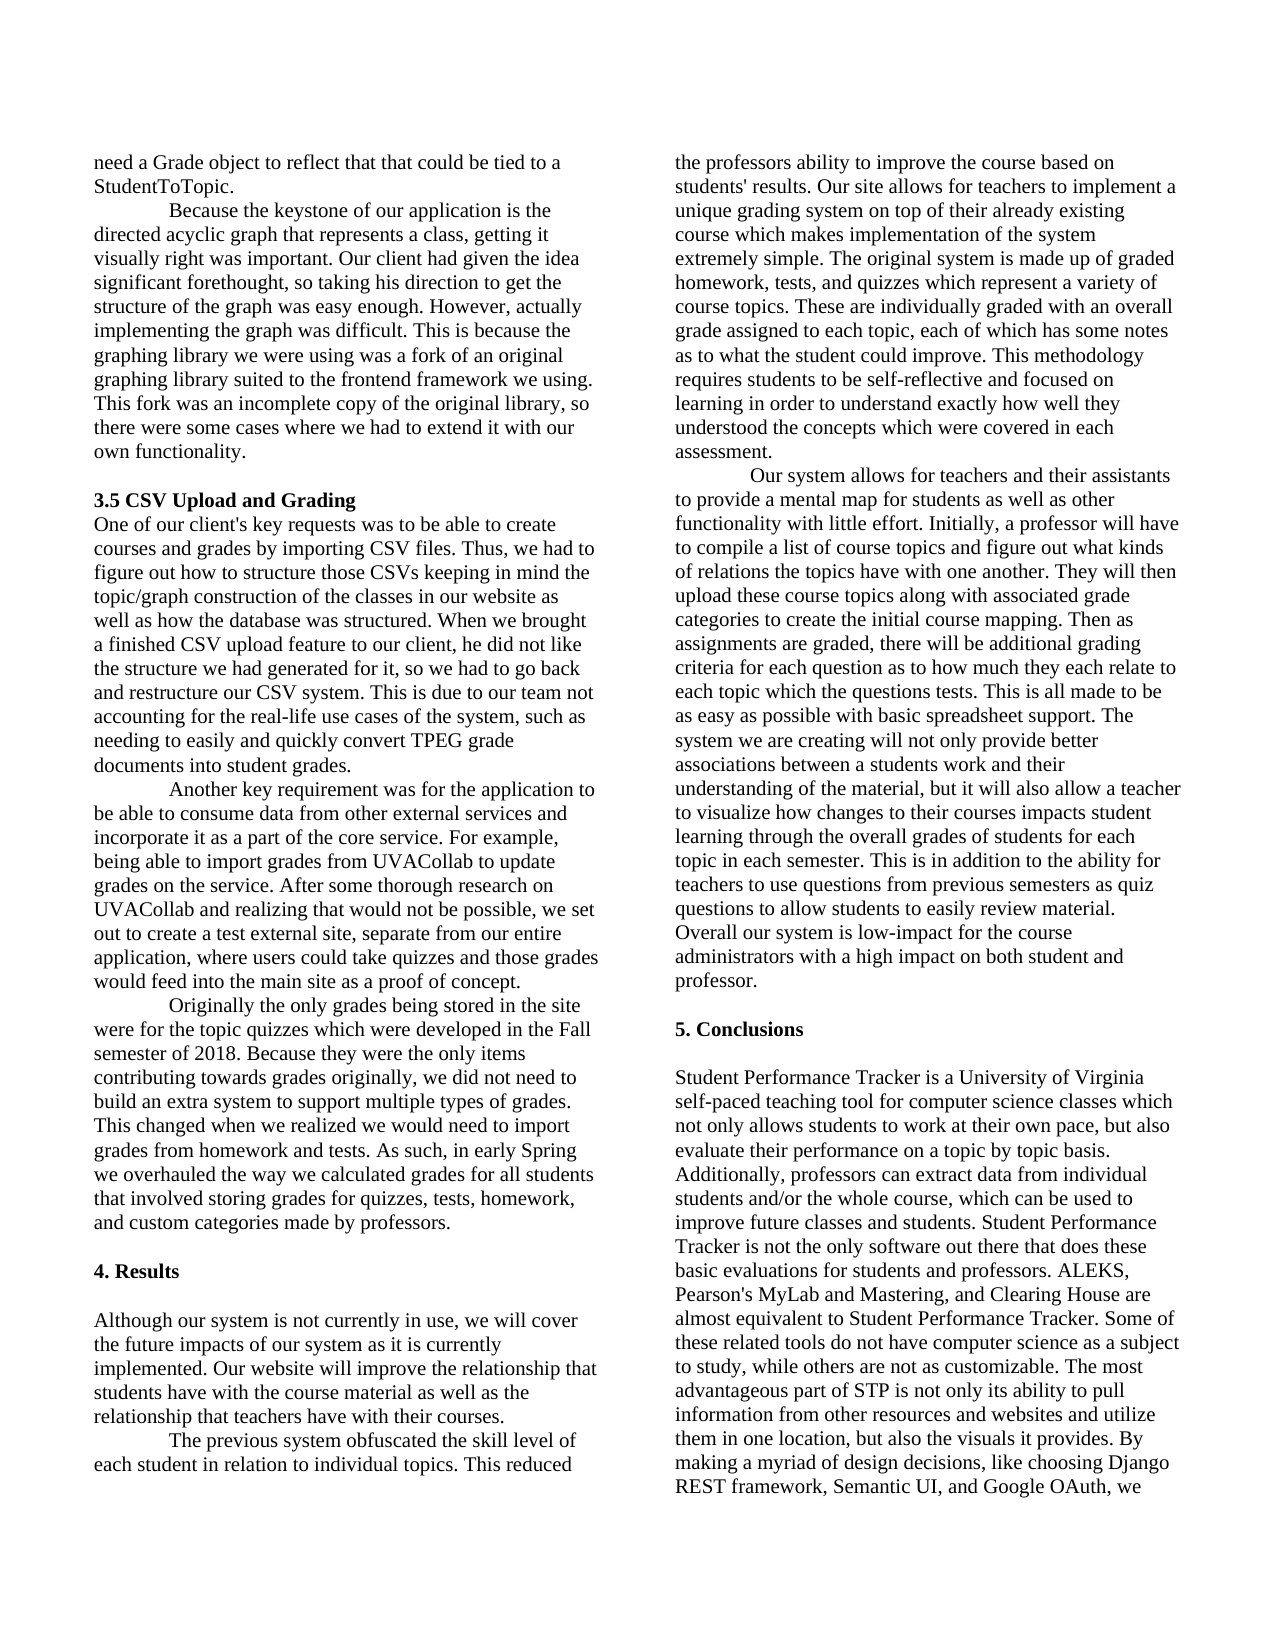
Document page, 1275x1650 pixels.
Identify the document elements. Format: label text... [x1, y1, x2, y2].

text 4. Results [94, 1259, 600, 1283]
text 5. Conclusions [675, 1017, 1181, 1041]
text Although our system is not currently in use, we will cover the future impacts of our system as it is currently implemented. Our website will improve the relationship that students have with the course material as well as the relationship that teachers have with their courses. The previous system obfuscated the skill level of each student in relation to individual topics. This reduced the professors ability to improve the course based on students' results. Our site allows for teachers to implement a unique grading system on top of their already existing course which makes implementation of the system extremely simple. The original system is made up of graded homework, tests, and quizzes which represent a variety of course topics. These are individually graded with an overall grade assigned to each topic, each of which has some notes as to what the student could improve. This methodology requires students to be self-reflective and focused on learning in order to understand exactly how well they understood the concepts which were covered in each assessment. Our system allows for teachers and their assistants to provide a mental map for students as well as other functionality with little effort. Initially, a professor will have to compile a list of course topics and figure out what kinds of relations the topics have with one another. They will then upload these course topics along with associated grade categories to create the initial course mapping. Then as assignments are graded, there will be additional grading criteria for each question as to how much they each relate to each topic which the questions tests. This is all made to be as easy as possible with basic spreadsheet support. The system we are creating will not only provide better associations between a students work and their understanding of the material, but it will also allow a teacher to visualize how changes to their courses impacts student learning through the overall grades of students for each topic in each semester. This is in addition to the ability for teachers to use questions from previous semesters as quiz questions to allow students to easily review material. Overall our system is low-impact for the course administrators with a high impact on both student and professor. [675, 150, 1181, 992]
text 3.5 CSV Upload and Grading One of our client's key requests was to be able to create courses and grades by importing CSV files. Thus, we had to figure out how to structure those CSVs keeping in mind the topic/graph construction of the classes in our website as well as how the database was structured. When we brought a finished CSV upload feature to our client, he did not like the structure we had generated for it, so we had to go back and restructure our CSV system. This is due to our team not accounting for the real-life use cases of the system, such as needing to easily and quickly convert TPEG grade documents into student grades. Another key requirement was for the application to be able to consume data from other external services and incorporate it as a part of the core service. For example, being able to import grades from UVACollab to update grades on the service. After some thorough research on UVACollab and realizing that would not be possible, we set out to create a test external site, separate from our entire application, where users could take quizzes and those grades would feed into the main site as a proof of concept. Originally the only grades being stored in the site were for the topic quizzes which were developed in the Fall semester of 2018. Because they were the only items contributing towards grades originally, we did not need to build an extra system to support multiple types of grades. This changed when we realized we would need to import grades from homework and tests. As such, in early Spring we overhauled the way we calculated grades for all students that involved storing grades for quizzes, tests, homework, and custom categories made by professors. [94, 488, 600, 1234]
